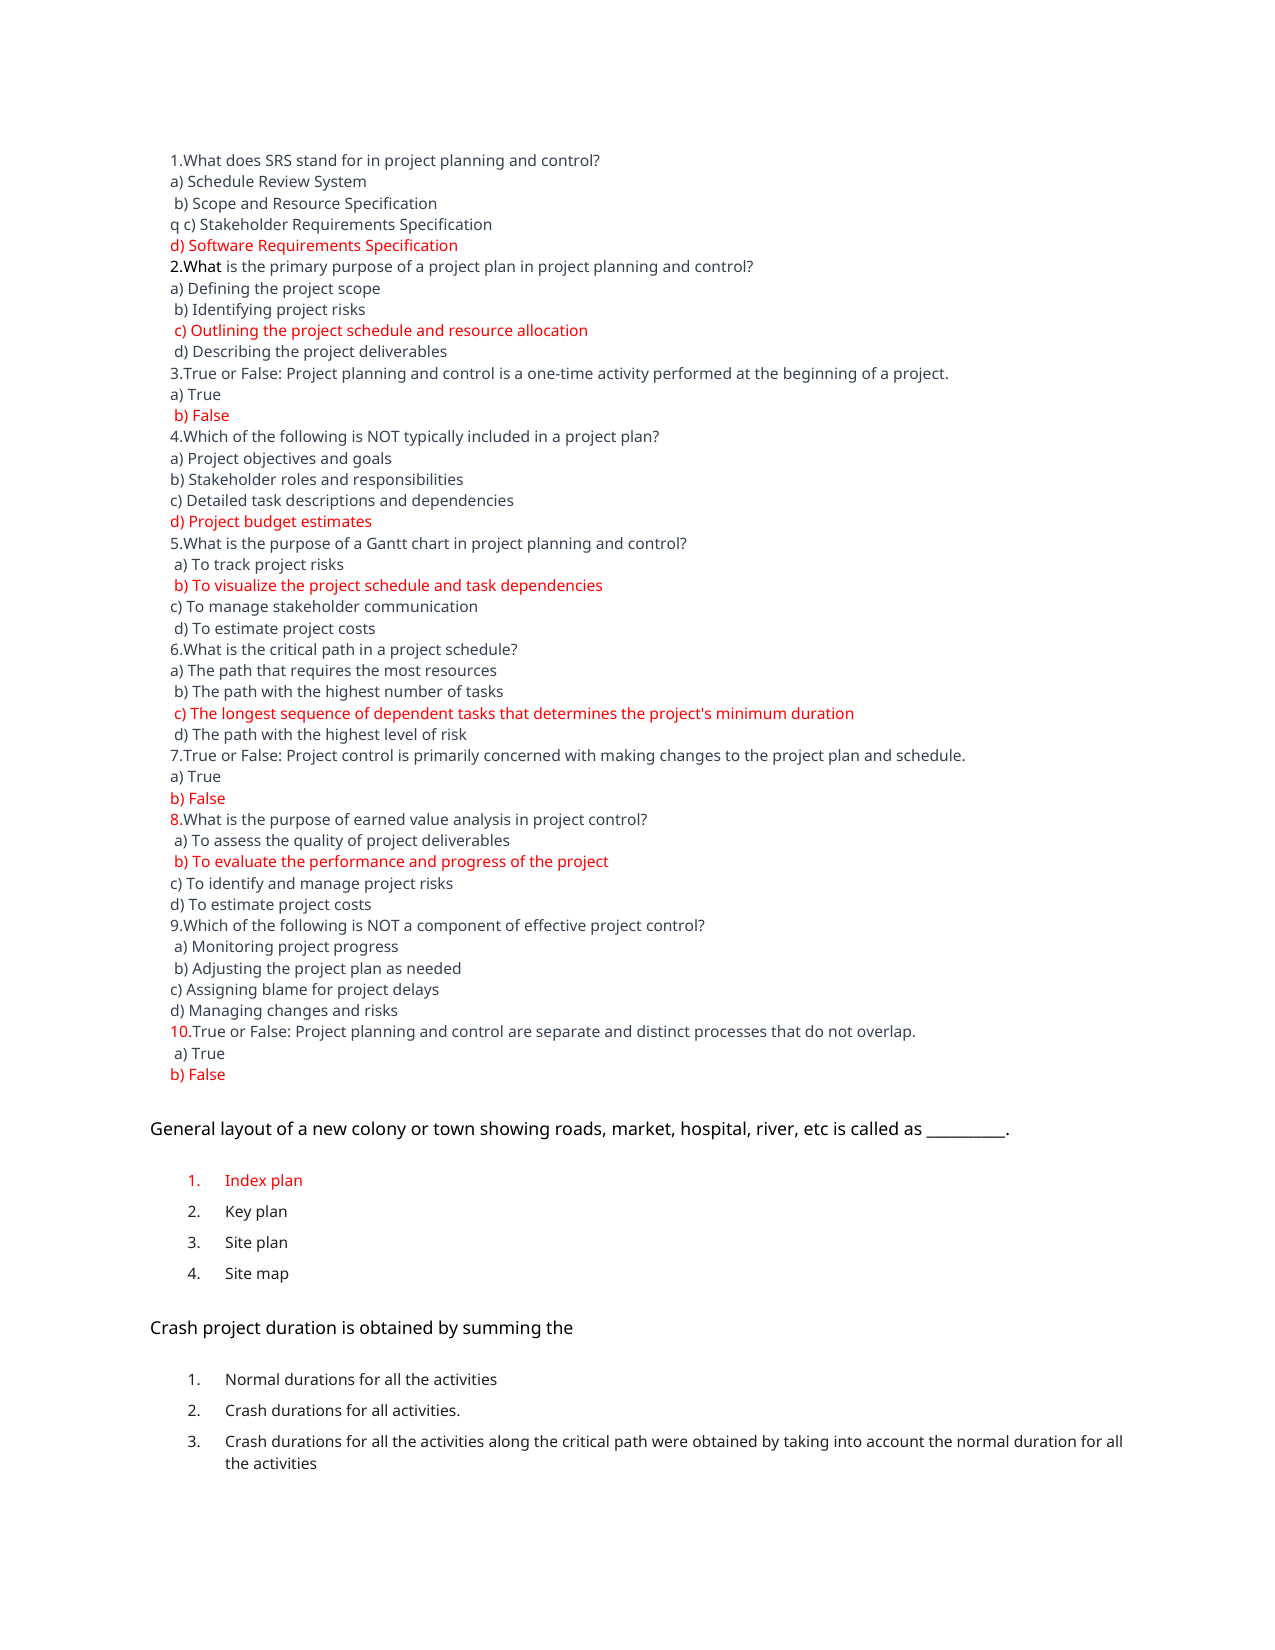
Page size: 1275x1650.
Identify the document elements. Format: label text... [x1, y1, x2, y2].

text a) Defining the project scope [170, 277, 1125, 299]
text Crash project duration is obtained by summing the [150, 1313, 1125, 1339]
text c) To identify and manage project risks [170, 872, 1125, 894]
text a) Project objectives and goals [170, 447, 1125, 469]
text 5.What is the purpose of a Gantt chart in project planning and control? [170, 532, 1125, 554]
text d) Managing changes and risks [170, 1000, 1125, 1021]
text b) False [170, 405, 1125, 426]
text d) The path with the highest level of risk [170, 724, 1125, 745]
text b) Scope and Resource Specification [170, 192, 1125, 214]
text d) Describing the project deliverables [170, 341, 1125, 362]
text 9.Which of the following is NOT a component of effective project control? [170, 915, 1125, 936]
text 2.What is the primary purpose of a project plan in project planning and control? [170, 256, 1125, 277]
text 4.Which of the following is NOT typically included in a project plan? [170, 426, 1125, 447]
list Site plan [187, 1232, 1125, 1253]
text d) To estimate project costs [170, 617, 1125, 639]
text b) False [170, 1064, 1125, 1085]
text 10.True or False: Project planning and control are separate and distinct processes that do not overlap. [170, 1021, 1125, 1042]
list Normal durations for all the activities [187, 1369, 1125, 1390]
text General layout of a new colony or town showing roads, market, hospital, river, etc is called as __________. [150, 1114, 1125, 1140]
list Crash durations for all the activities along the critical path were obtained by taking into account the normal duration for all the activities [187, 1431, 1125, 1474]
text b) Identifying project risks [170, 299, 1125, 320]
text b) To visualize the project schedule and task dependencies [170, 575, 1125, 596]
text b) Stakeholder roles and responsibilities [170, 469, 1125, 490]
text b) False [170, 787, 1125, 809]
text d) Project budget estimates [170, 511, 1125, 532]
list Index plan [187, 1169, 1125, 1191]
text 7.True or False: Project control is primarily concerned with making changes to the project plan and schedule. [170, 745, 1125, 766]
text b) Adjusting the project plan as needed [170, 957, 1125, 979]
text a) Schedule Review System [170, 171, 1125, 192]
text q c) Stakeholder Requirements Specification [170, 214, 1125, 235]
text c) Assigning blame for project delays [170, 979, 1125, 1000]
text a) To assess the quality of project deliverables [170, 830, 1125, 851]
text a) Monitoring project progress [170, 936, 1125, 957]
text b) The path with the highest number of tasks [170, 681, 1125, 702]
list Crash durations for all activities. [187, 1400, 1125, 1421]
list Key plan [187, 1201, 1125, 1222]
text a) True [170, 384, 1125, 405]
text 8.What is the purpose of earned value analysis in project control? [170, 809, 1125, 830]
text a) True [170, 1042, 1125, 1064]
text 1.What does SRS stand for in project planning and control? [170, 150, 1125, 171]
text c) To manage stakeholder communication [170, 596, 1125, 617]
text d) To estimate project costs [170, 894, 1125, 915]
text c) Outlining the project schedule and resource allocation [170, 320, 1125, 341]
text c) The longest sequence of dependent tasks that determines the project's minimum duration [170, 702, 1125, 724]
text a) The path that requires the most resources [170, 660, 1125, 681]
text a) To track project risks [170, 554, 1125, 575]
text b) To evaluate the performance and progress of the project [170, 851, 1125, 872]
text 6.What is the critical path in a project schedule? [170, 639, 1125, 660]
text a) True [170, 766, 1125, 787]
text d) Software Requirements Specification [170, 235, 1125, 256]
text 3.True or False: Project planning and control is a one-time activity performed at the beginning of a project. [170, 362, 1125, 384]
list Site map [187, 1263, 1125, 1284]
text c) Detailed task descriptions and dependencies [170, 490, 1125, 511]
